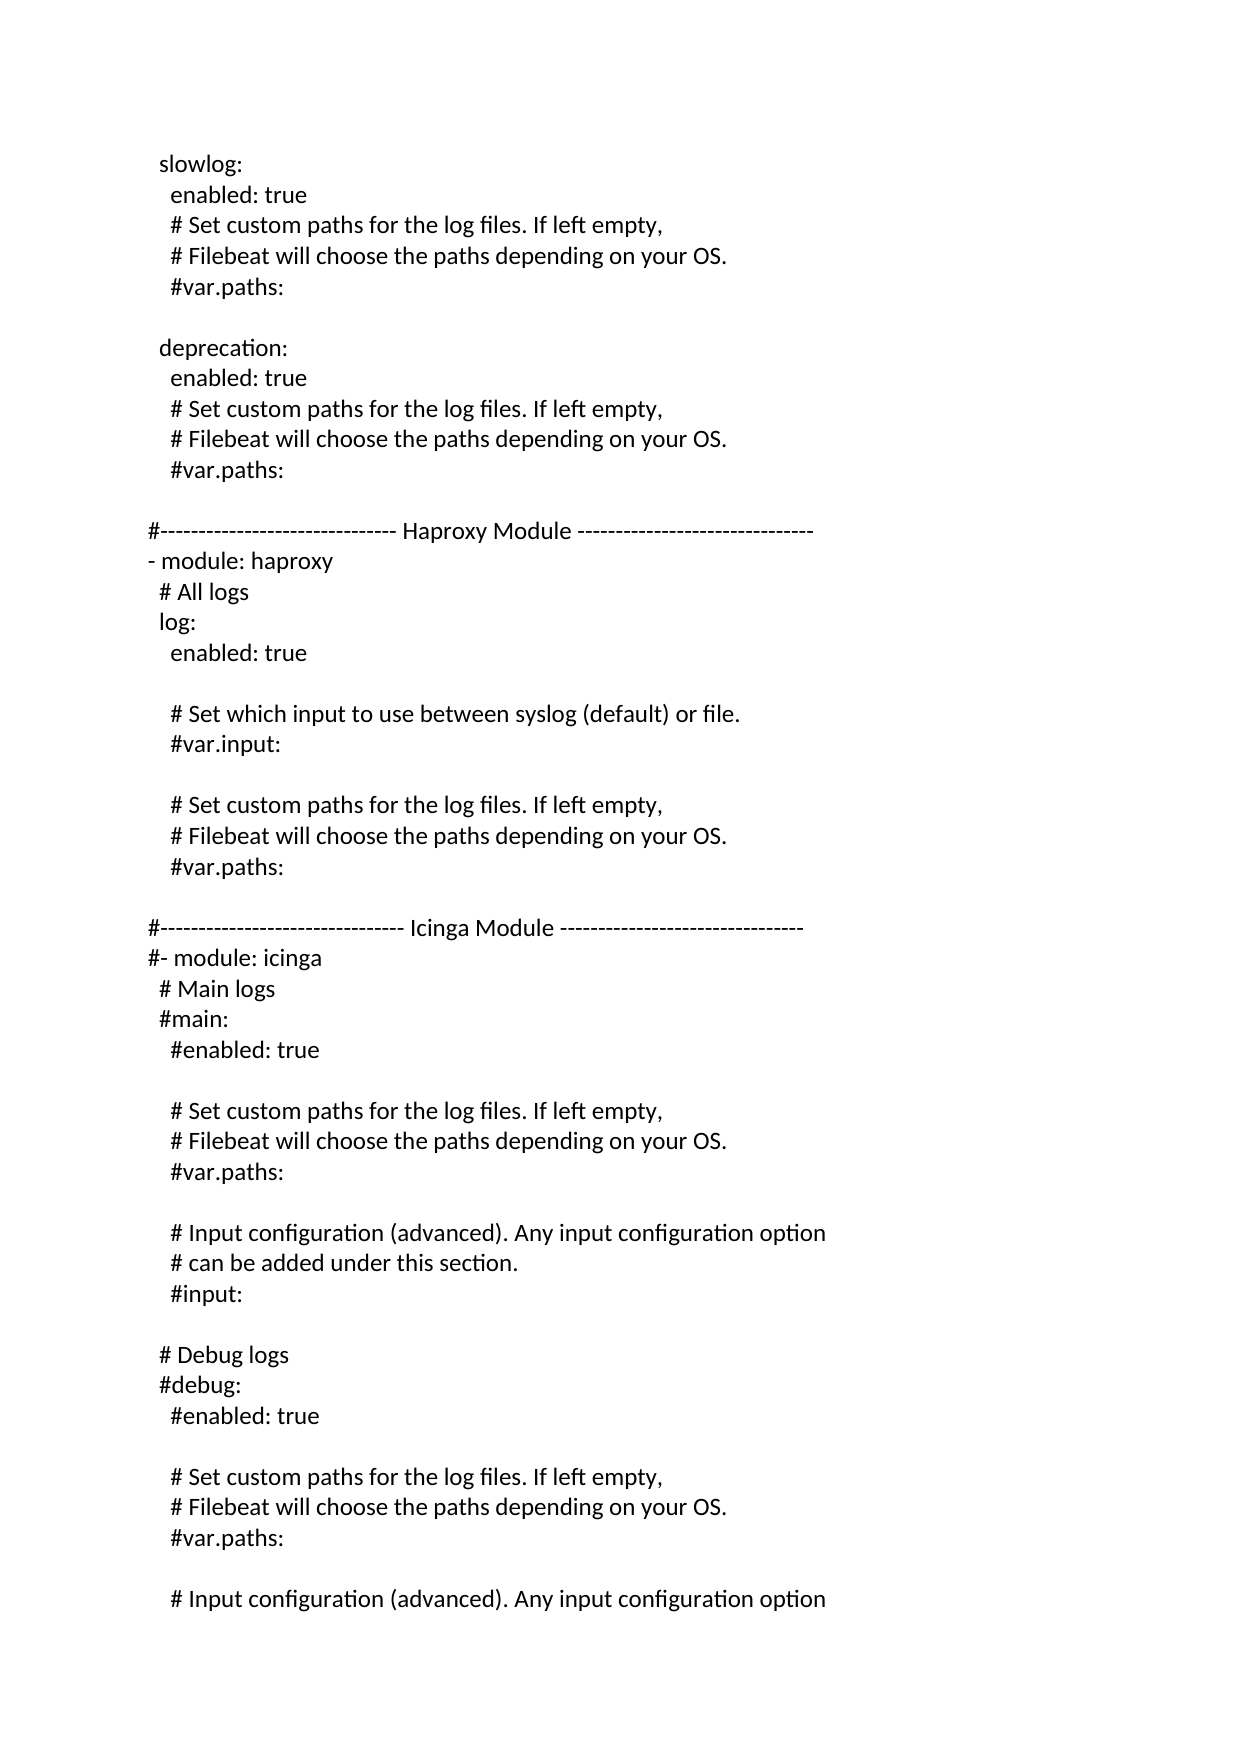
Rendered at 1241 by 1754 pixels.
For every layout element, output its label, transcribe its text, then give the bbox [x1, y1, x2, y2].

text # Set custom paths for the log files. If left empty, [148, 393, 1122, 423]
text # Input configuration (advanced). Any input configuration option [148, 1217, 1122, 1247]
text log: [148, 606, 1122, 637]
text #enabled: true [148, 1034, 1122, 1064]
text #var.paths: [148, 271, 1122, 301]
text # can be added under this section. [148, 1247, 1122, 1278]
text # Filebeat will choose the paths depending on your OS. [148, 820, 1122, 851]
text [148, 1492, 1122, 1522]
text slowlog: [148, 149, 1122, 179]
text #-------------------------------- Icinga Module -------------------------------- [148, 912, 1122, 942]
text # Input configuration (advanced). Any input configuration option [148, 1583, 1122, 1614]
text enabled: true [148, 362, 1122, 393]
text #var.paths: [148, 1156, 1122, 1186]
text # Main logs [148, 973, 1122, 1003]
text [148, 1461, 1122, 1492]
text #debug: [148, 1369, 1122, 1400]
text # Set which input to use between syslog (default) or file. [148, 698, 1122, 728]
text #enabled: true [148, 1400, 1122, 1431]
text - module: haproxy [148, 545, 1122, 576]
text #var.paths: [148, 1522, 1122, 1553]
text #- module: icinga [148, 942, 1122, 973]
text #var.paths: [148, 454, 1122, 484]
text # Set custom paths for the log files. If left empty, [148, 1095, 1122, 1125]
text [148, 210, 1122, 240]
text # Set custom paths for the log files. If left empty, [148, 789, 1122, 820]
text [148, 240, 1122, 271]
text #------------------------------- Haproxy Module ------------------------------- [148, 515, 1122, 545]
text # Filebeat will choose the paths depending on your OS. [148, 423, 1122, 454]
text enabled: true [148, 637, 1122, 667]
text #main: [148, 1003, 1122, 1034]
text #var.paths: [148, 851, 1122, 881]
text enabled: true [148, 179, 1122, 210]
text deprecation: [148, 332, 1122, 362]
text # Filebeat will choose the paths depending on your OS. [148, 1125, 1122, 1156]
text # All logs [148, 576, 1122, 606]
text #var.input: [148, 728, 1122, 759]
text #input: [148, 1278, 1122, 1308]
text # Debug logs [148, 1339, 1122, 1369]
